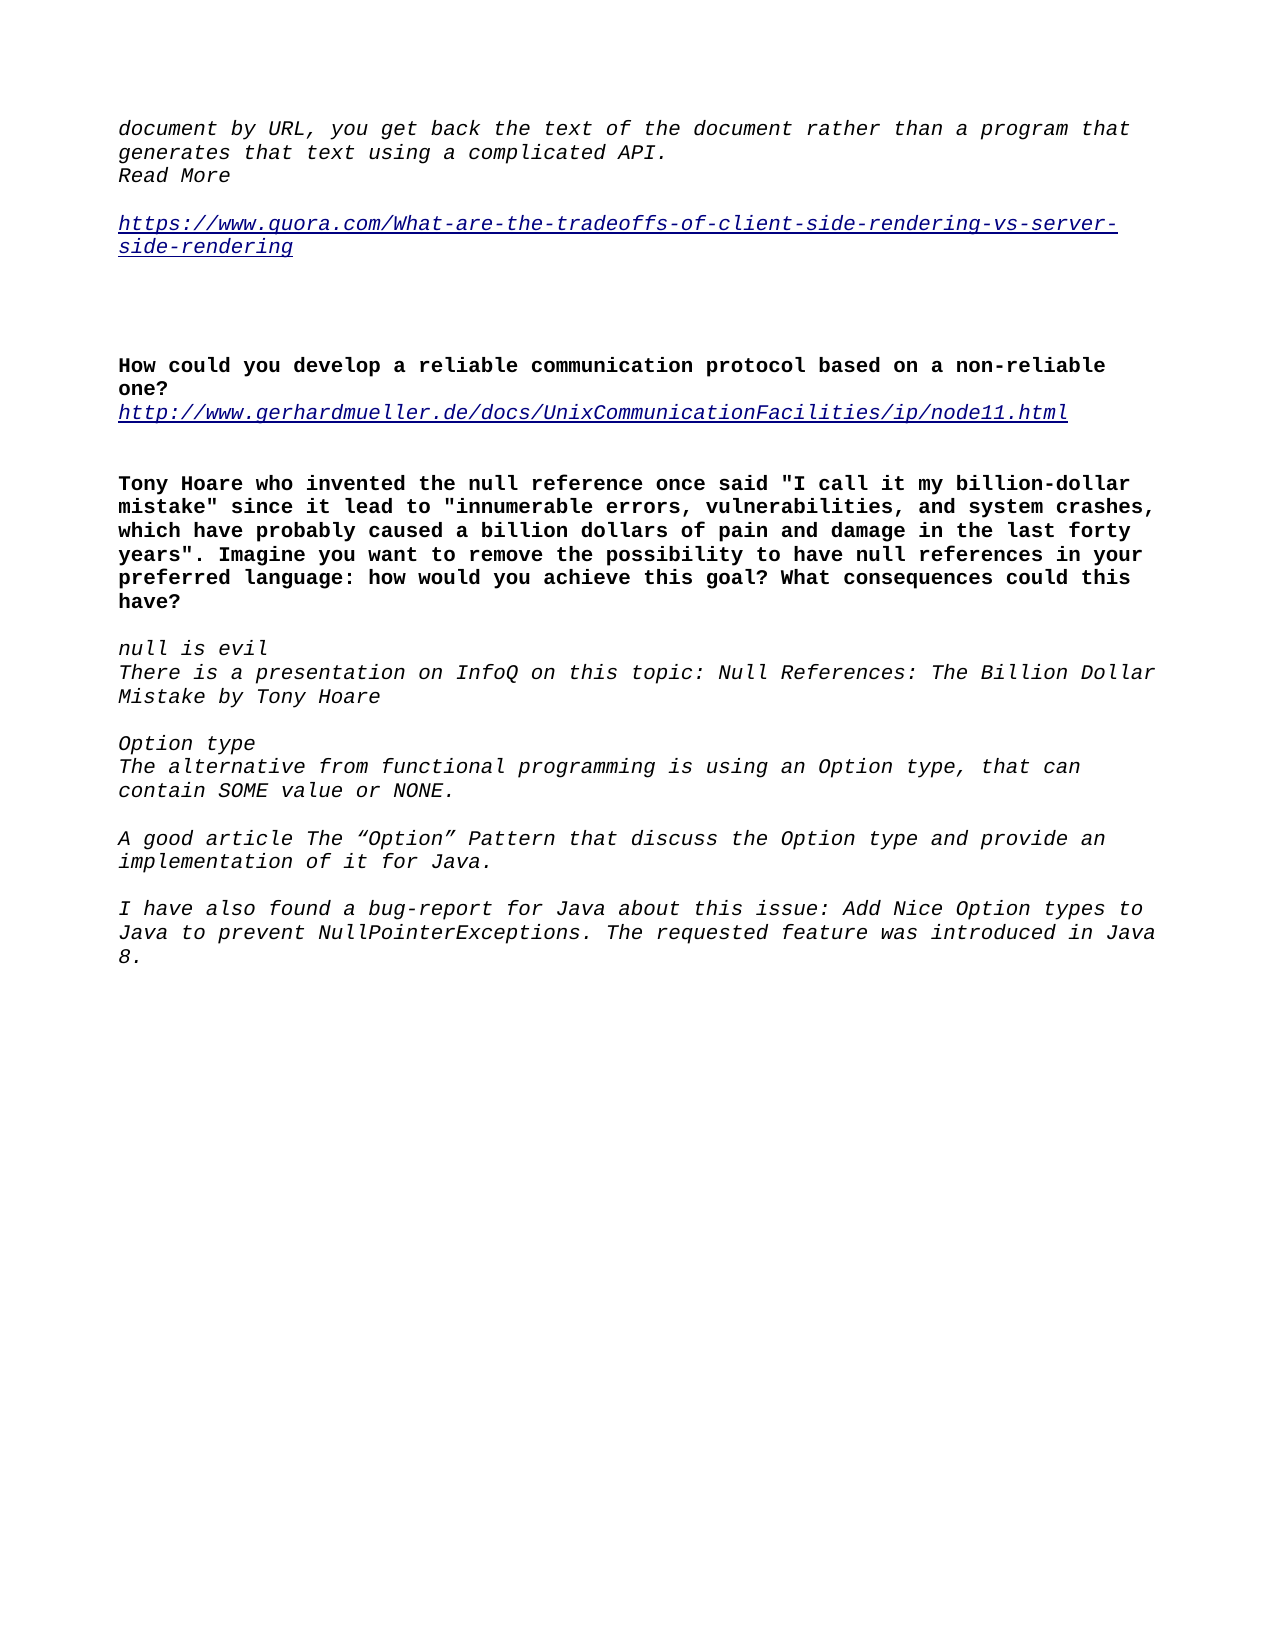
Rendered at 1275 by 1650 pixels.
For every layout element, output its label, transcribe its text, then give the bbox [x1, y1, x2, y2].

text The alternative from functional programming is using an Option type, that can contain SOME value or NONE. [118, 757, 1157, 804]
text http://www.gerhardmueller.de/docs/UnixCommunicationFacilities/ip/node11.html [118, 402, 1157, 426]
text Read More [118, 165, 1157, 189]
text null is evil [118, 638, 1157, 662]
text Option type [118, 733, 1157, 757]
text A good article The “Option” Pattern that discuss the Option type and provide an implementation of it for Java. [118, 827, 1157, 875]
text Tony Hoare who invented the null reference once said "I call it my billion-dollar mistake" since it lead to "innumerable errors, vulnerabilities, and system crashes, which have probably caused a billion dollars of pain and damage in the last forty years". Imagine you want to remove the possibility to have null references in your preferred language: how would you achieve this goal? What consequences could this have? [118, 473, 1157, 615]
text https://www.quora.com/What-are-the-tradeoffs-of-client-side-rendering-vs-server-side-rendering [118, 213, 1157, 260]
text There is a presentation on InfoQ on this topic: Null References: The Billion Dollar Mistake by Tony Hoare [118, 662, 1157, 709]
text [118, 118, 1157, 165]
text How could you develop a reliable communication protocol based on a non-reliable one? [118, 354, 1157, 402]
text I have also found a bug-report for Java about this issue: Add Nice Option types to Java to prevent NullPointerExceptions. The requested feature was introduced in Java 8. [118, 898, 1157, 969]
